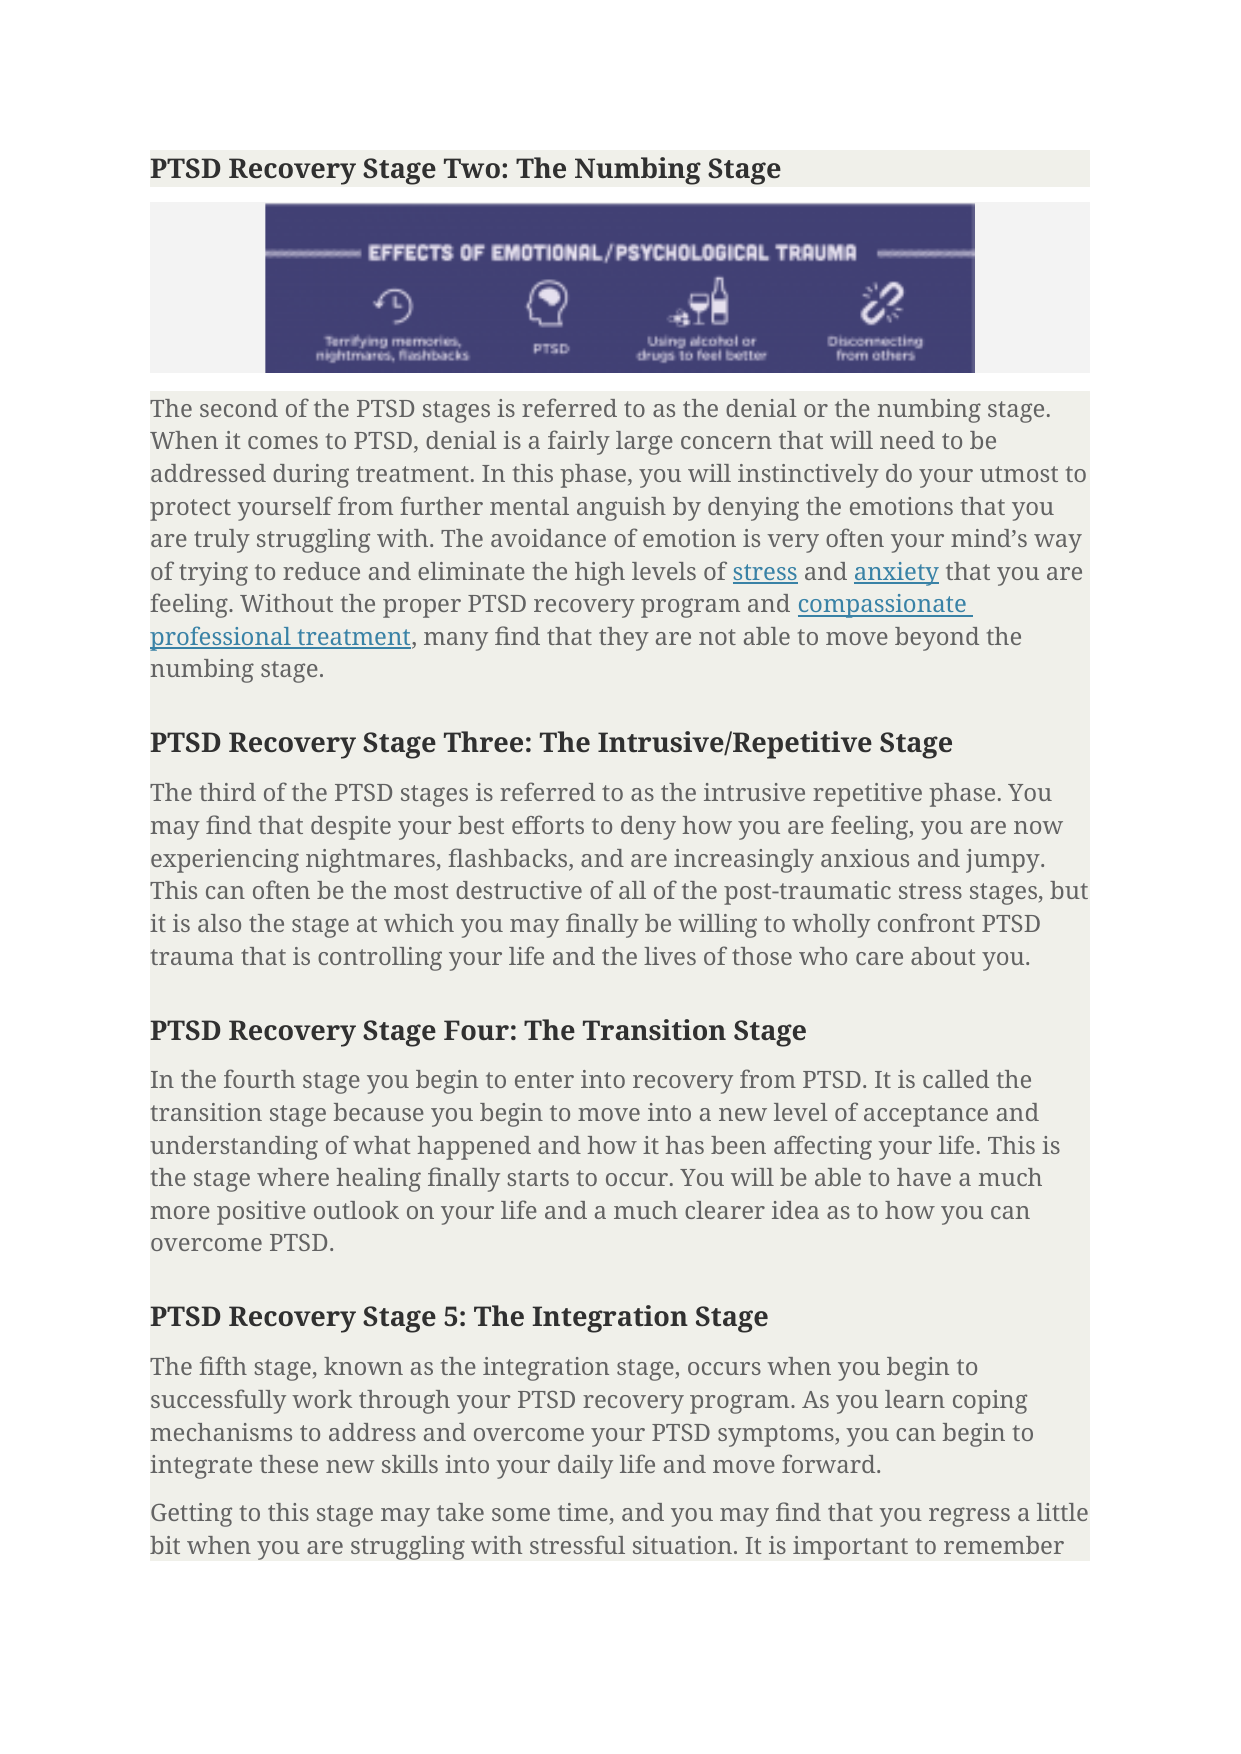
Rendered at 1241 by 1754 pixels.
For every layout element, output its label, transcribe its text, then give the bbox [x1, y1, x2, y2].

picture [265, 202, 975, 373]
text In the fourth stage you begin to enter into recovery from PTSD. It is called the transition stage because you begin to move into a new level of acceptance and understanding of what happened and how it has been affecting your life. This is the stage where healing finally starts to occur. You will be able to have a much more positive outlook on your life and a much clearer idea as to how you can overcome PTSD. [150, 1063, 1090, 1259]
subtitle PTSD Recovery Stage Three: The Intrusive/Repetitive Stage [150, 724, 1090, 761]
text The fifth stage, known as the integration stage, occurs when you begin to successfully work through your PTSD recovery program. As you learn coping mechanisms to address and overcome your PTSD symptoms, you can begin to integrate these new skills into your daily life and move forward. [150, 1350, 1090, 1481]
subtitle PTSD Recovery Stage Two: The Numbing Stage [150, 150, 1090, 187]
text The third of the PTSD stages is referred to as the intrusive repetitive phase. You may find that despite your best efforts to deny how you are feeling, you are now experiencing nightmares, flashbacks, and are increasingly anxious and jumpy. This can often be the most destructive of all of the post-traumatic stress stages, but it is also the stage at which you may finally be willing to wholly confront PTSD trauma that is controlling your life and the lives of those who care about you. [150, 776, 1090, 972]
subtitle PTSD Recovery Stage Four: The Transition Stage [150, 1011, 1090, 1048]
subtitle PTSD Recovery Stage 5: The Integration Stage [150, 1298, 1090, 1335]
text The second of the PTSD stages is referred to as the denial or the numbing stage. When it comes to PTSD, denial is a fairly large concern that will need to be addressed during treatment. In this phase, you will instinctively do your utmost to protect yourself from further mental anguish by denying the emotions that you are truly struggling with. The avoidance of emotion is very often your mind’s way of trying to reduce and eliminate the high levels of stress and anxiety that you are feeling. Without the proper PTSD recovery program and compassionate professional treatment, many find that they are not able to move beyond the numbing stage. [150, 391, 1090, 685]
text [150, 1496, 1090, 1561]
